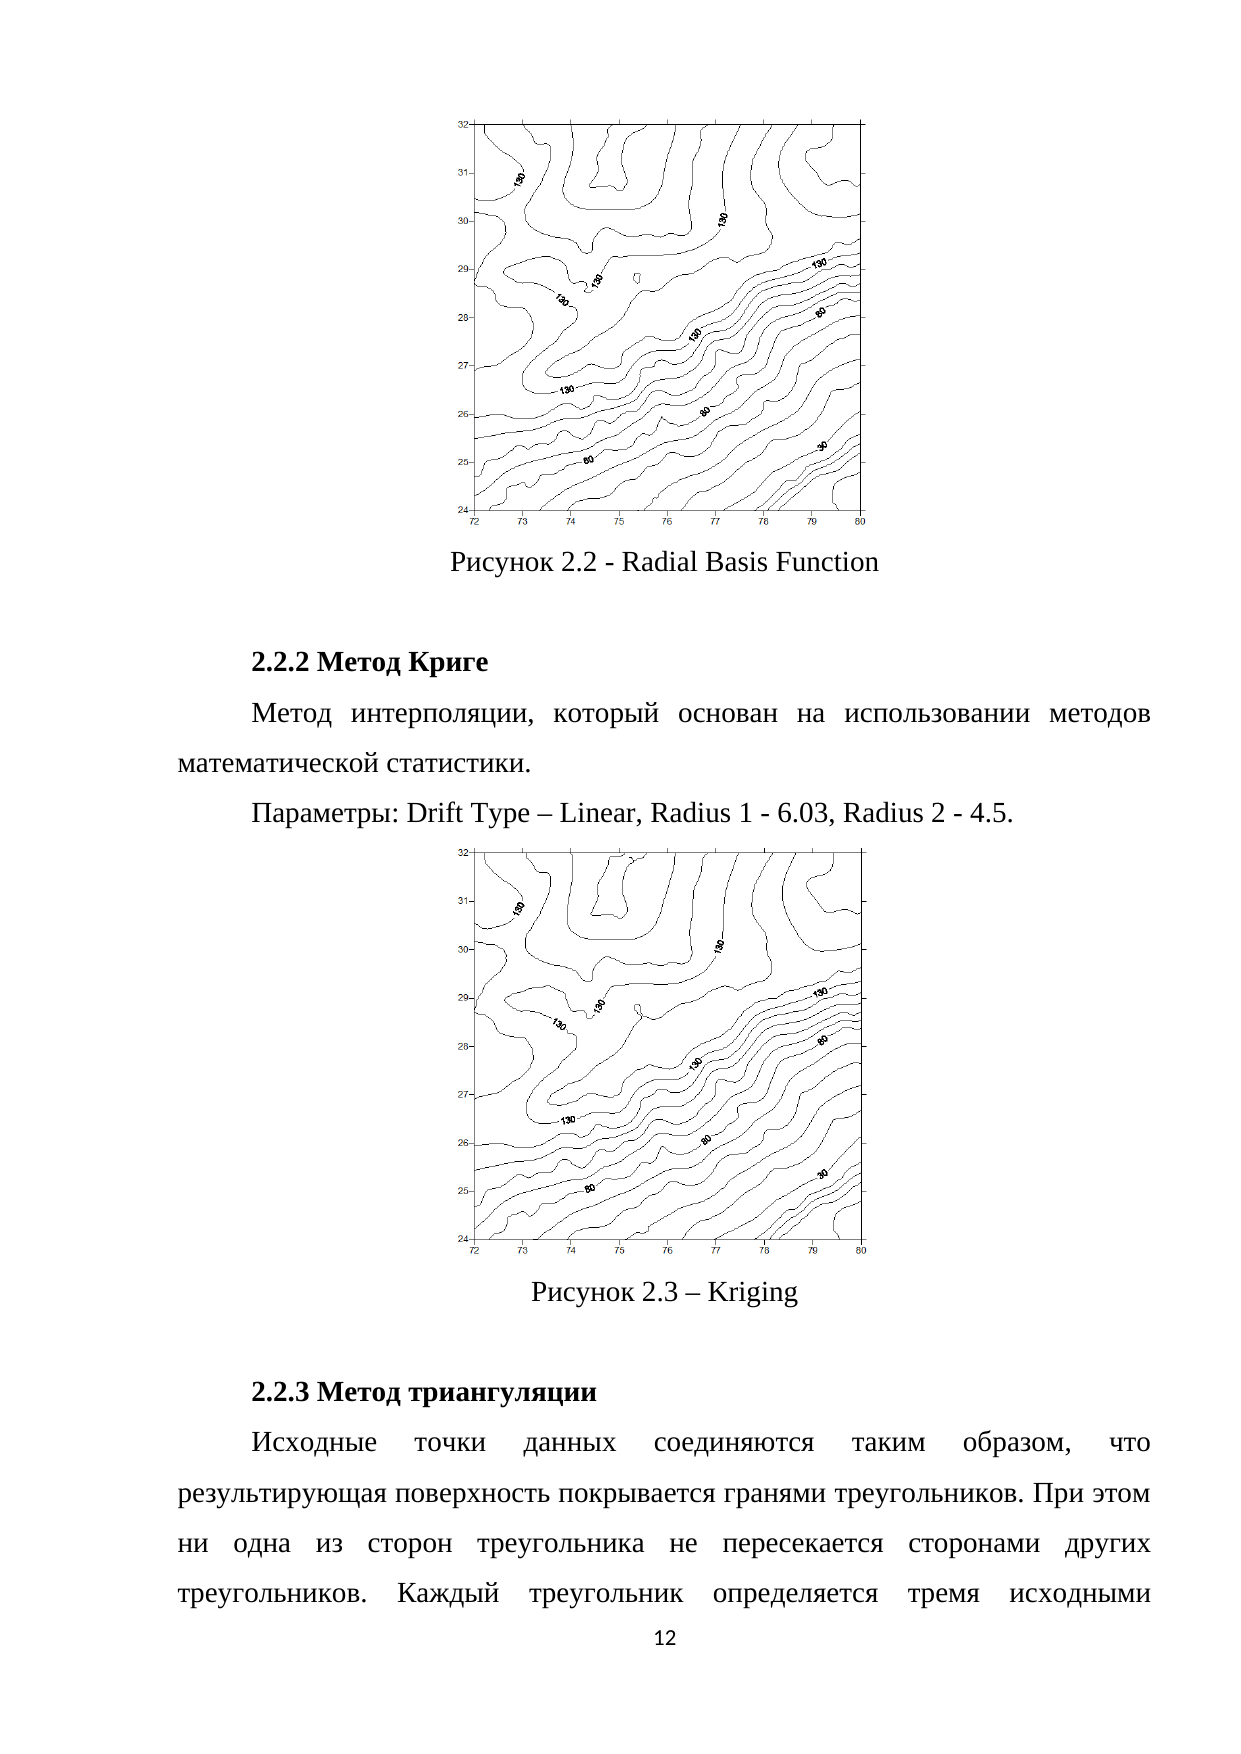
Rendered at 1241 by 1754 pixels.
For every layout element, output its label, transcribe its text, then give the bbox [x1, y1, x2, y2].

list Рисунок 2.2 - Radial Basis Function [177, 544, 1152, 577]
list Рисунок 2.3 – Kriging [177, 1274, 1152, 1307]
list Метод интерполяции, который основан на использовании методов математической статистики. [177, 695, 1152, 779]
subtitle 2.2.2 Метод Криге [177, 644, 1152, 678]
subtitle 2.2.3 Метод триангуляции [177, 1374, 1152, 1408]
list Параметры: Drift Type – Linear, Radius 1 - 6.03, Radius 2 - 4.5. [177, 796, 1152, 829]
picture [456, 118, 873, 528]
picture [457, 845, 872, 1257]
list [177, 1424, 1152, 1609]
